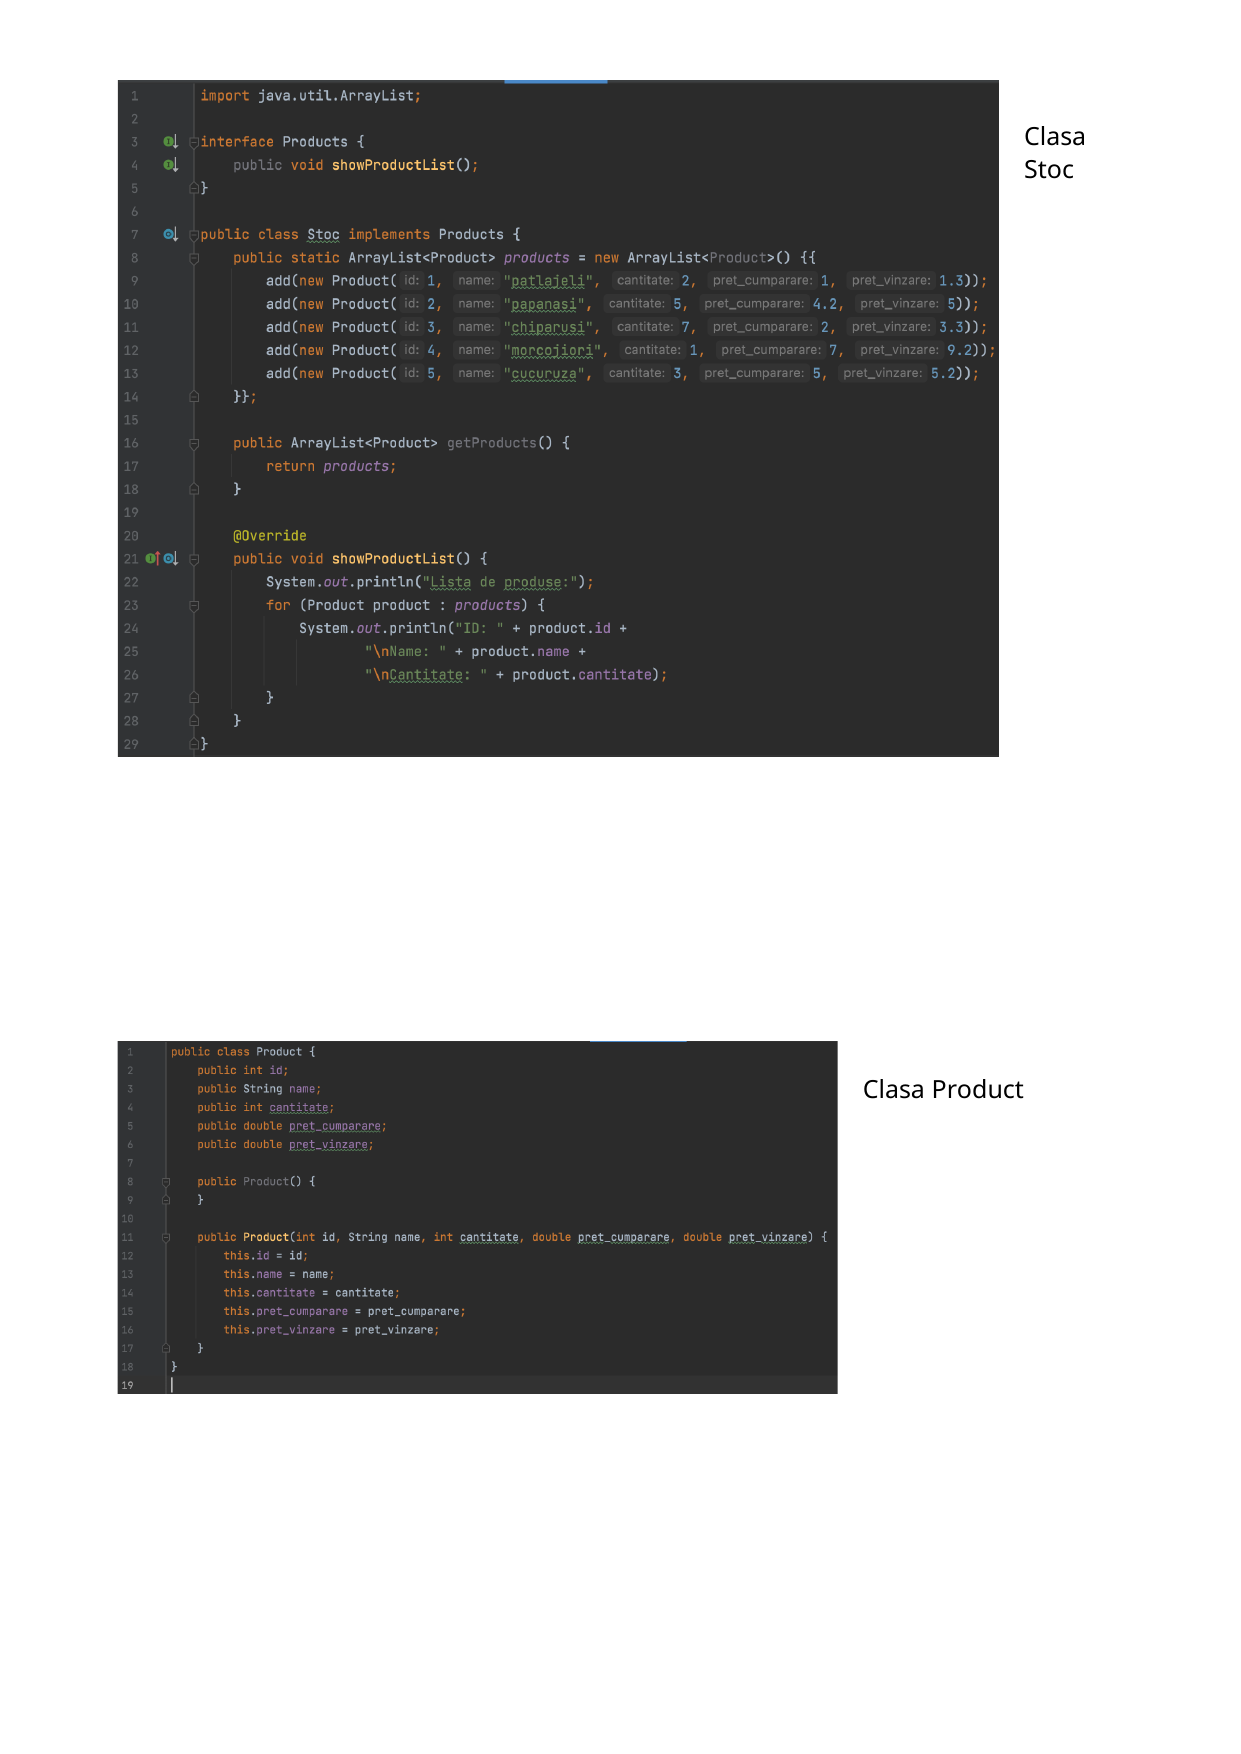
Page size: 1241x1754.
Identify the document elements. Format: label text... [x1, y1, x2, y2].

text Clasa Stoc [999, 118, 1122, 186]
picture [117, 1041, 838, 1394]
text Clasa Product [838, 1072, 1122, 1106]
picture [117, 80, 999, 757]
